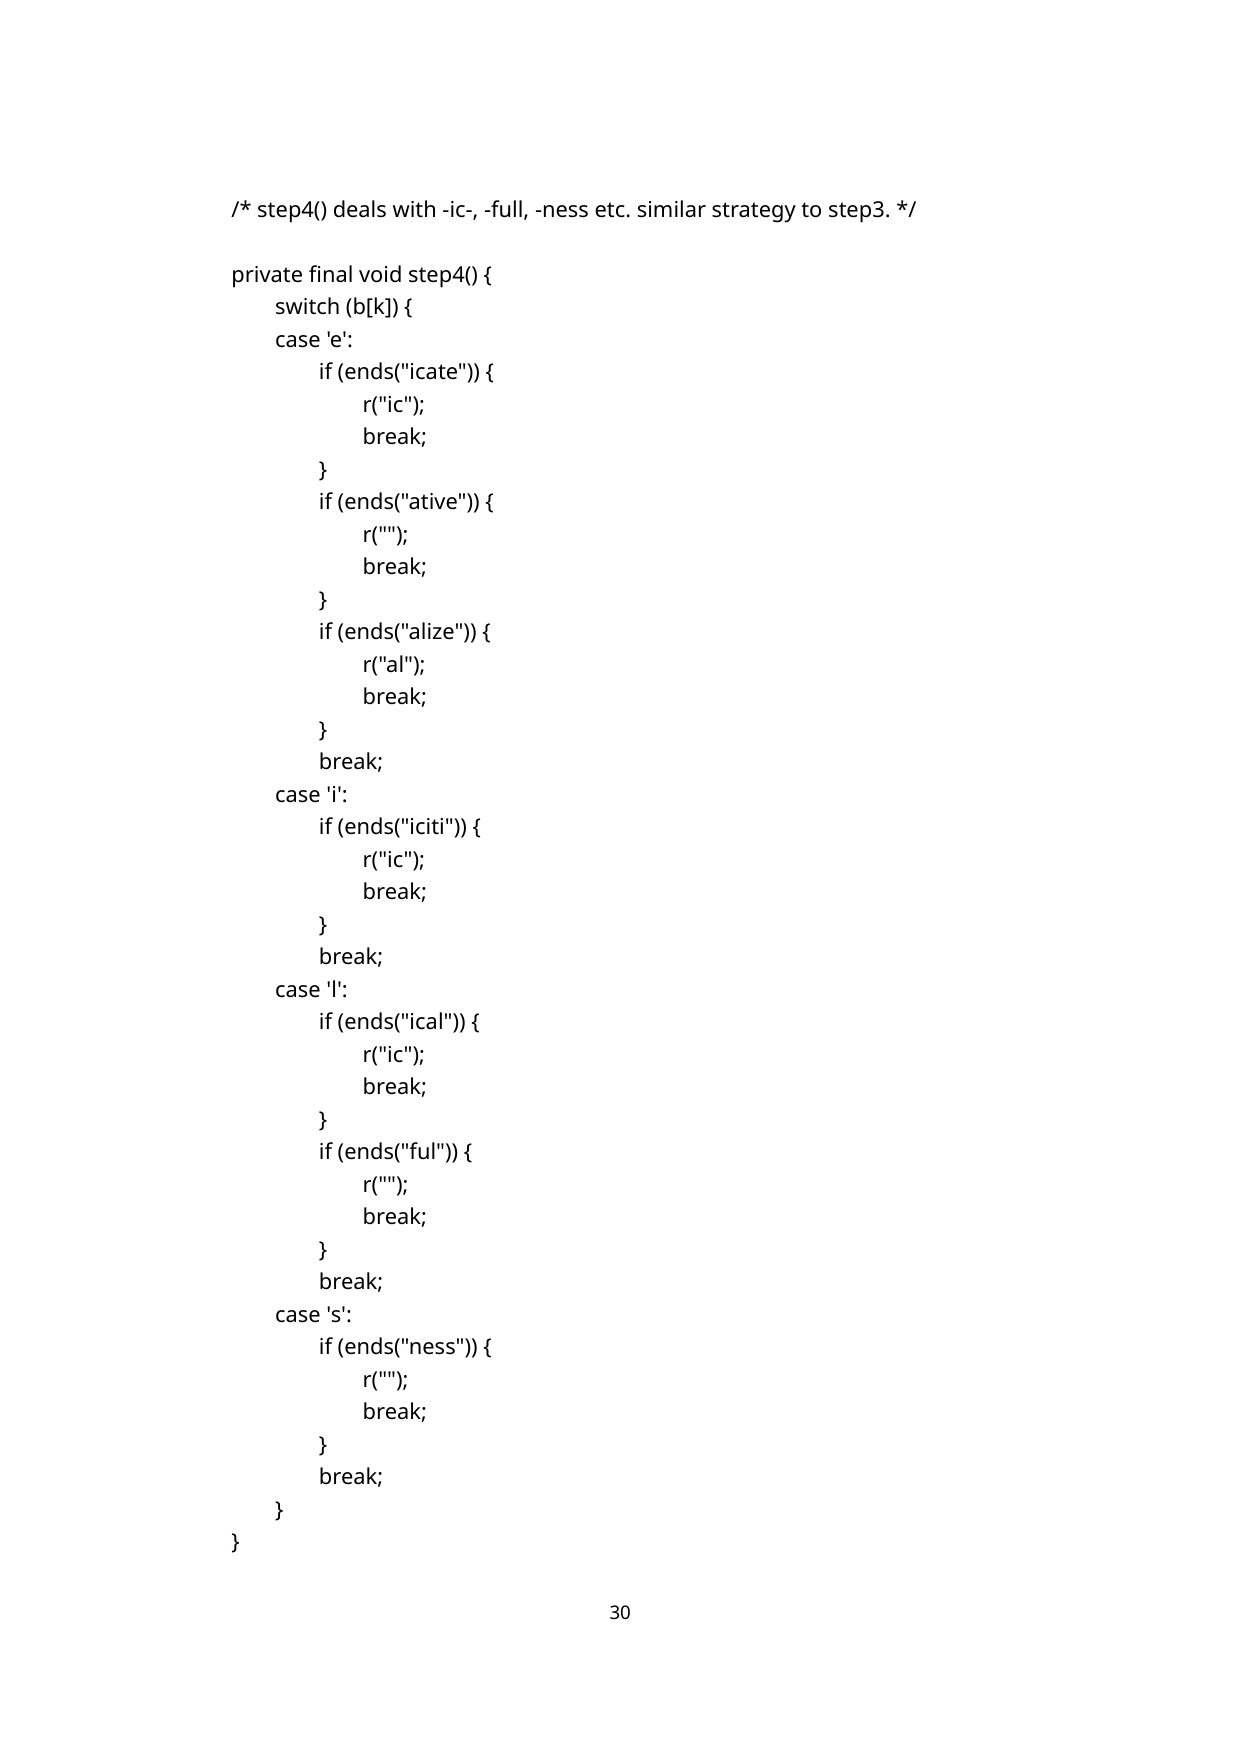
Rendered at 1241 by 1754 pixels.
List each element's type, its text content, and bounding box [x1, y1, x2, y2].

text r("al"); [187, 647, 1053, 680]
text case 'l': [187, 972, 1053, 1005]
text } [187, 1525, 1053, 1557]
text } [187, 1492, 1053, 1525]
text case 's': [187, 1297, 1053, 1330]
text break; [187, 420, 1053, 452]
text break; [187, 1265, 1053, 1297]
text if (ends("ative")) { [187, 485, 1053, 517]
text } [187, 582, 1053, 615]
text r(""); [187, 517, 1053, 550]
text if (ends("ness")) { [187, 1330, 1053, 1362]
text break; [187, 745, 1053, 777]
text } [187, 452, 1053, 485]
text r(""); [187, 1167, 1053, 1200]
text } [187, 1232, 1053, 1265]
text break; [187, 1200, 1053, 1232]
text if (ends("iciti")) { [187, 810, 1053, 842]
text } [187, 712, 1053, 745]
text } [187, 1102, 1053, 1135]
text /* step4() deals with -ic-, -full, -ness etc. similar strategy to step3. */ [187, 192, 1053, 225]
text break; [187, 875, 1053, 907]
text } [187, 907, 1053, 940]
text break; [187, 1395, 1053, 1427]
text r("ic"); [187, 387, 1053, 420]
text if (ends("icate")) { [187, 355, 1053, 387]
text if (ends("ical")) { [187, 1005, 1053, 1037]
text r(""); [187, 1362, 1053, 1395]
text case 'e': [187, 322, 1053, 355]
text switch (b[k]) { [187, 290, 1053, 322]
text r("ic"); [187, 842, 1053, 875]
text case 'i': [187, 777, 1053, 810]
text private final void step4() { [187, 257, 1053, 290]
text break; [187, 550, 1053, 582]
text break; [187, 1070, 1053, 1102]
text break; [187, 940, 1053, 972]
text break; [187, 1460, 1053, 1492]
text } [187, 1427, 1053, 1460]
text if (ends("alize")) { [187, 615, 1053, 647]
text r("ic"); [187, 1037, 1053, 1070]
text if (ends("ful")) { [187, 1135, 1053, 1167]
text break; [187, 680, 1053, 712]
